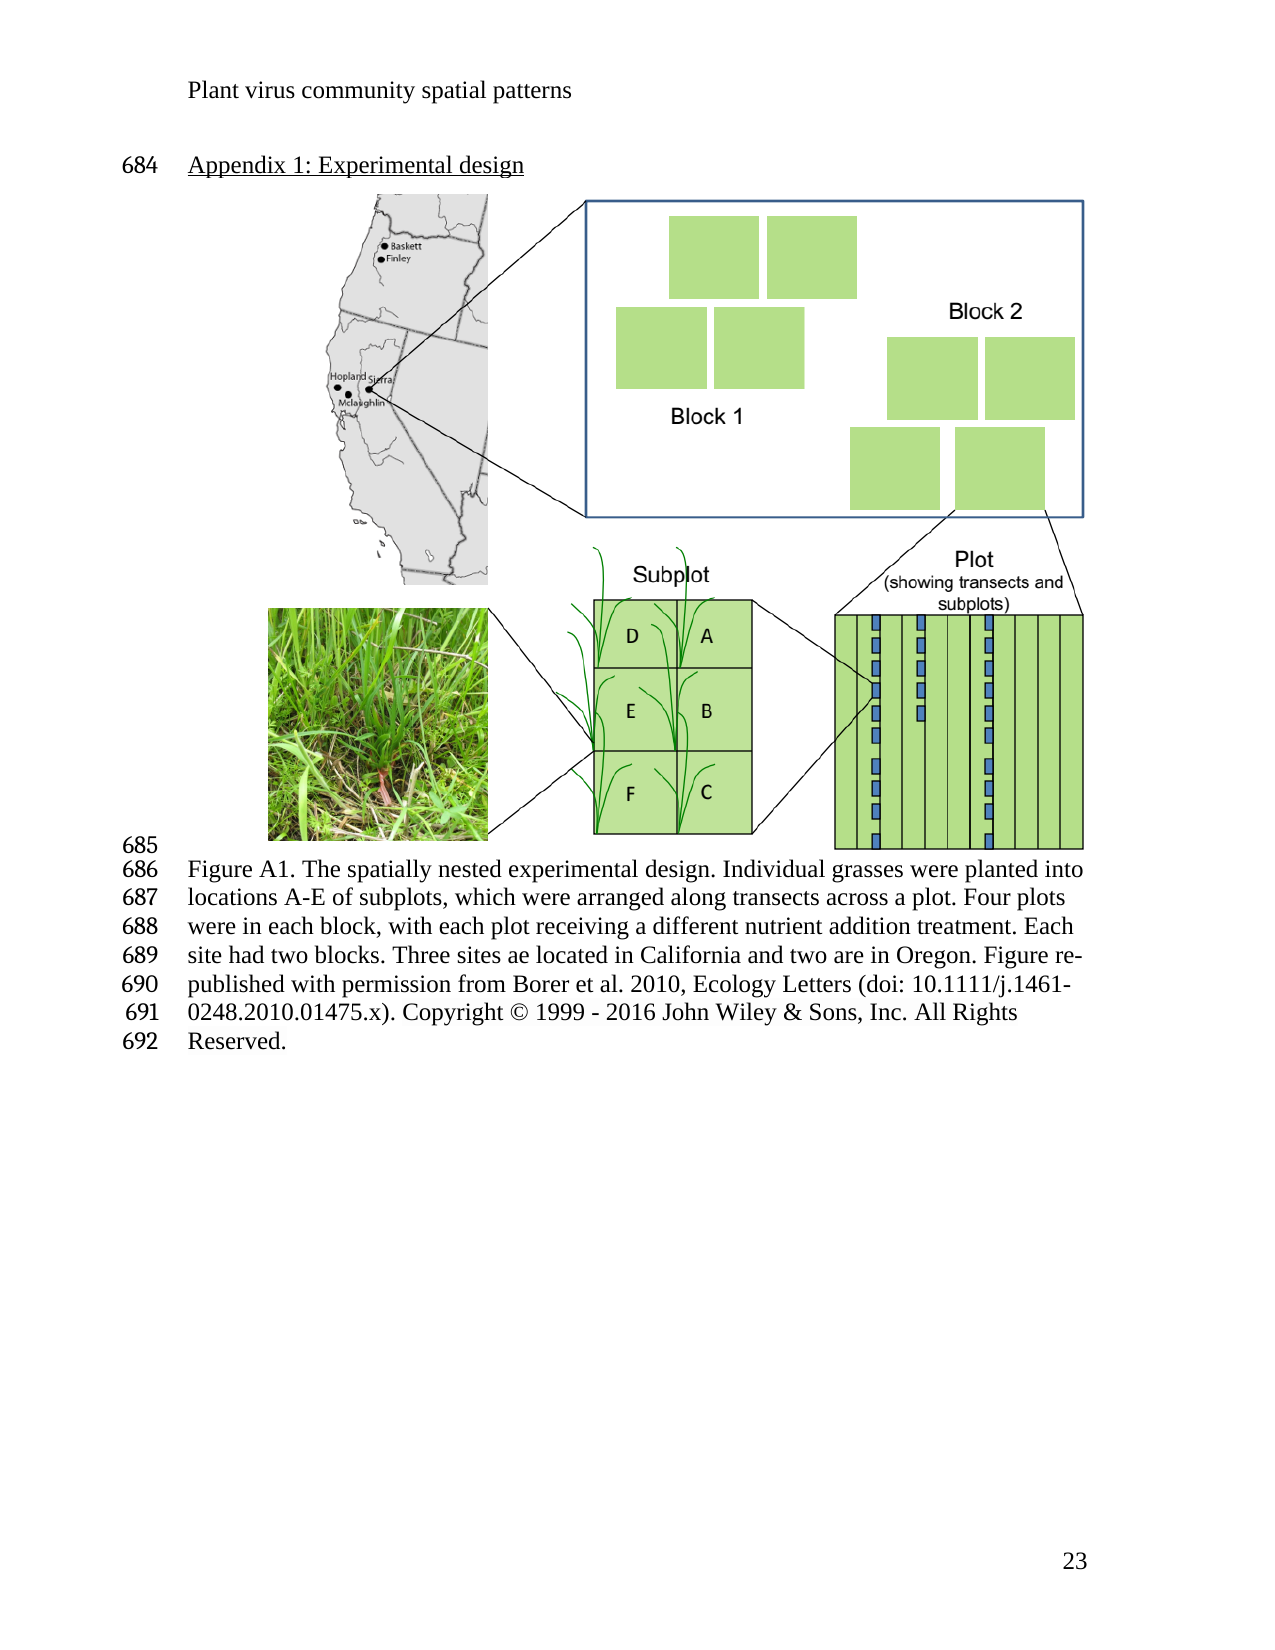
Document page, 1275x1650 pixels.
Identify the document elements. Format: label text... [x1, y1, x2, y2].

text Appendix 1: Experimental design [187, 150, 1087, 178]
text Figure A1. The spatially nested experimental design. Individual grasses were planted into locations A-E of subplots, which were arranged along transects across a plot. Four plots were in each block, with each plot receiving a different nutrient addition treatment. Each site had two blocks. Three sites ae located in California and two are in Oregon. Figure re-published with permission from Borer et al. 2010, Ecology Letters (doi: 10.1111/j.1461-0248.2010.01475.x). Copyright © 1999 - 2016 John Wiley & Sons, Inc. All Rights Reserved. [187, 854, 1087, 1055]
